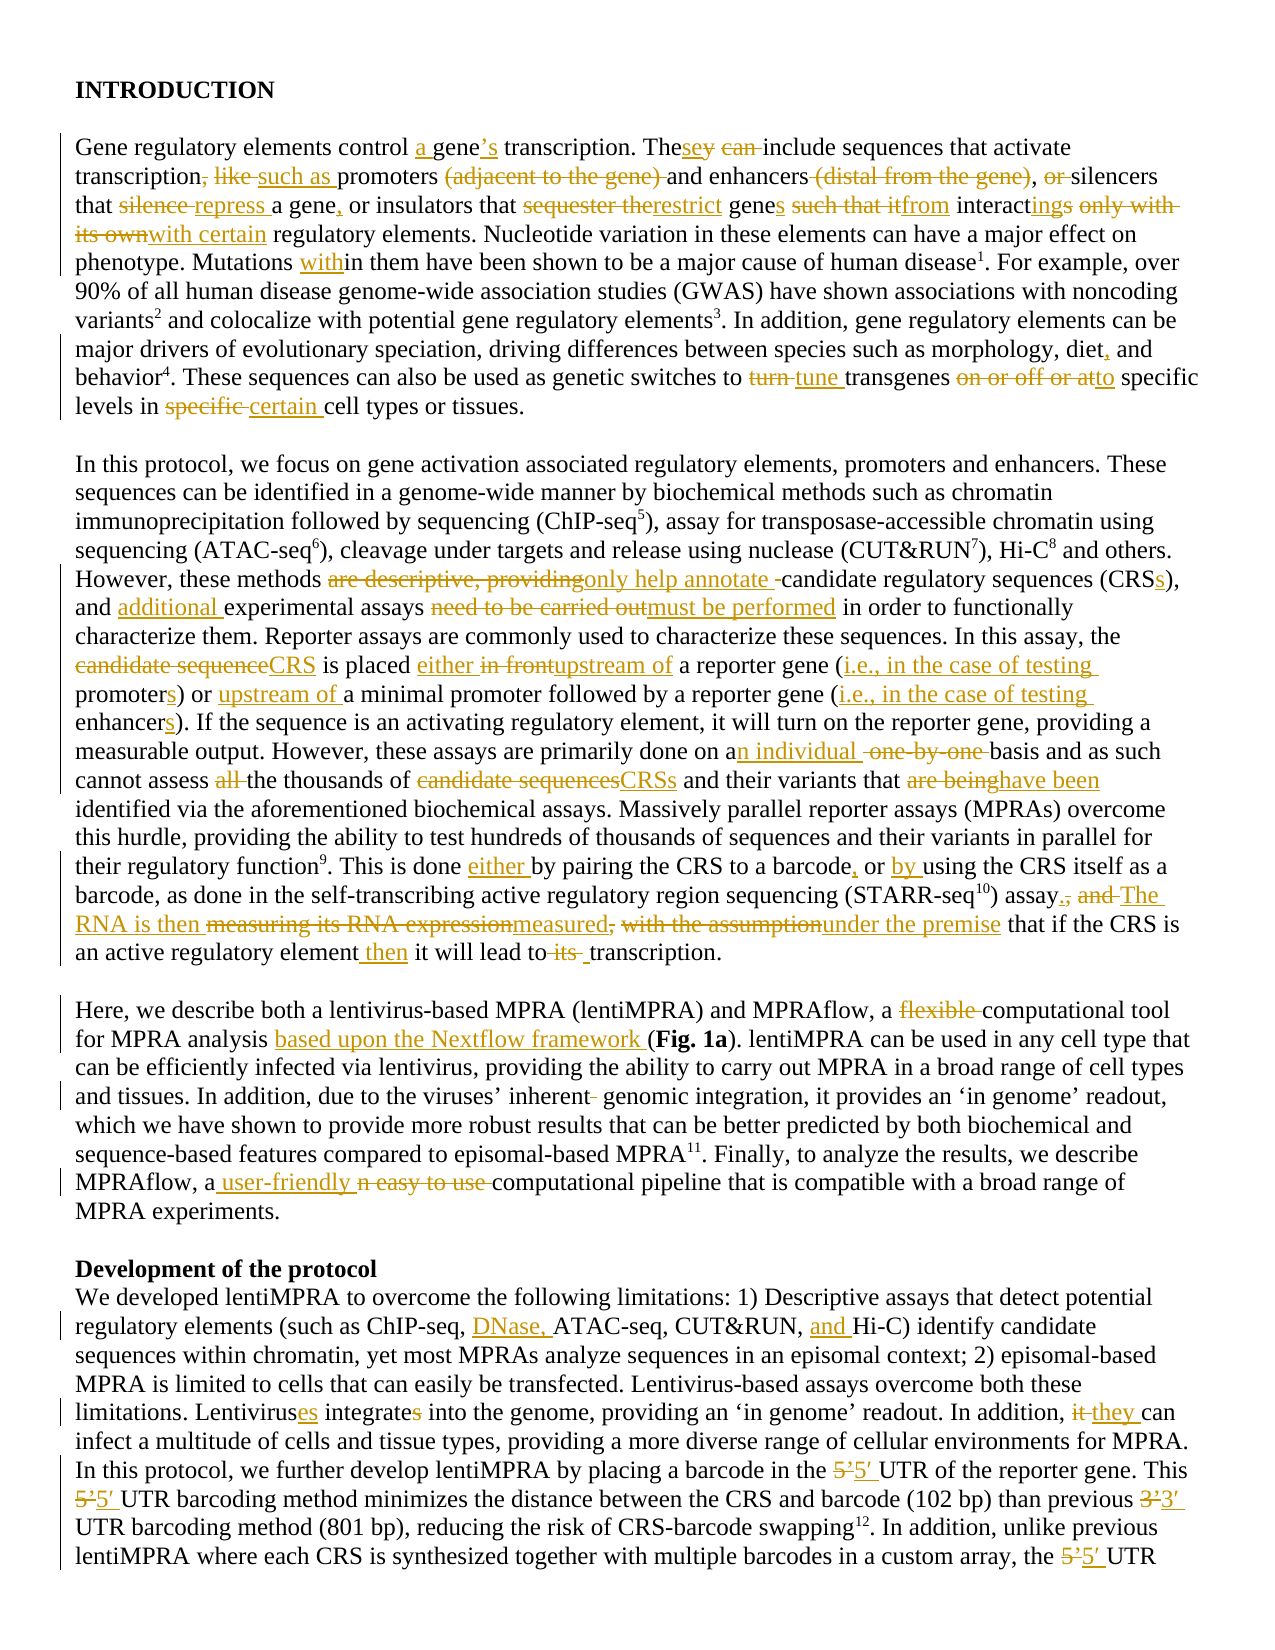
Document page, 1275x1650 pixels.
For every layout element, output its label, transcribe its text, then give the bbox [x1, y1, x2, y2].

text Development of the protocol [75, 1254, 1200, 1282]
text Gene regulatory elements control gene transcription. The include sequences that activate transcription promoters and enhancers, silencers that a gene or insulators that gene interact regulatory elements. Nucleotide variation in these elements can have a major effect on phenotype. Mutations in them have been shown to be a major cause of human disease1. For example, over 90% of all human disease genome-wide association studies (GWAS) have shown associations with noncoding variants2 and colocalize with potential gene regulatory elements3. In addition, gene regulatory elements can be major drivers of evolutionary speciation, driving differences between species such as morphology, diet and behavior4. These sequences can also be used as genetic switches to transgenes specific levels in cell types or tissues. [75, 132, 1200, 420]
text In this protocol, we focus on gene activation associated regulatory elements, promoters and enhancers. These sequences can be identified in a genome-wide manner by biochemical methods such as chromatin immunoprecipitation followed by sequencing (ChIP-seq5), assay for transposase-accessible chromatin using sequencing (ATAC-seq6), cleavage under targets and release using nuclease (CUT&RUN7), Hi-C8 and others. However, these methods candidate regulatory sequences (CRS), and experimental assays in order to functionally characterize them. Reporter assays are commonly used to characterize these sequences. In this assay, the is placed a reporter gene (promoter) or a minimal promoter followed by a reporter gene (enhancer). If the sequence is an activating regulatory element, it will turn on the reporter gene, providing a measurable output. However, these assays are primarily done on abasis and as such cannot assess the thousands of and their variants that identified via the aforementioned biochemical assays. Massively parallel reporter assays (MPRAs) overcome this hurdle, providing the ability to test hundreds of thousands of sequences and their variants in parallel for their regulatory function9. This is done by pairing the CRS to a barcode or using the CRS itself as a barcode, as done in the self-transcribing active regulatory region sequencing (STARR-seq10) assay that if the CRS is an active regulatory element it will lead totranscription. [75, 449, 1200, 966]
text Here, we describe both a lentivirus-based MPRA (lentiMPRA) and MPRAflow, a computational tool for MPRA analysis (Fig. 1a). lentiMPRA can be used in any cell type that can be efficiently infected via lentivirus, providing the ability to carry out MPRA in a broad range of cell types and tissues. In addition, due to the viruses’ inherent genomic integration, it provides an ‘in genome’ readout, which we have shown to provide more robust results that can be better predicted by both biochemical and sequence-based features compared to episomal-based MPRA11. Finally, to analyze the results, we describe MPRAflow, acomputational pipeline that is compatible with a broad range of MPRA experiments. [75, 995, 1200, 1225]
text INTRODUCTION [75, 75, 1200, 104]
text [75, 1282, 1200, 1570]
